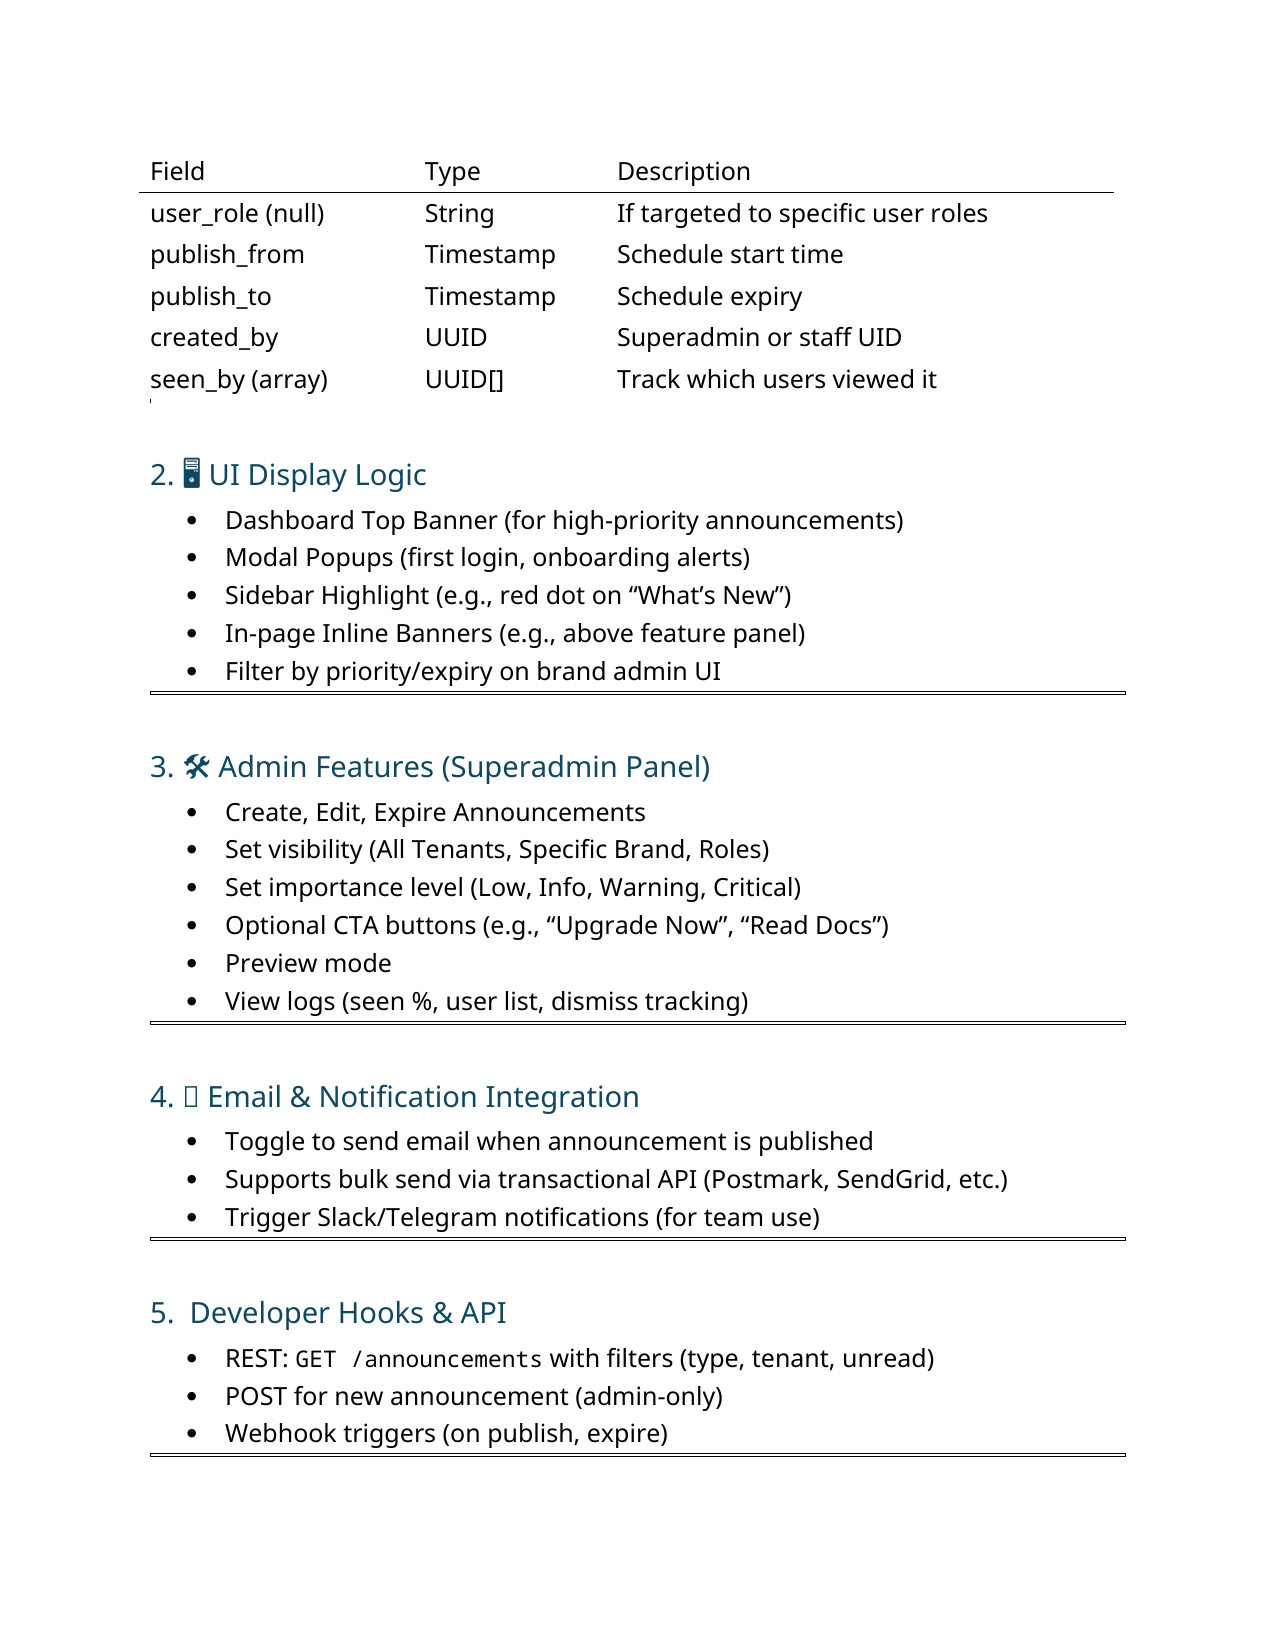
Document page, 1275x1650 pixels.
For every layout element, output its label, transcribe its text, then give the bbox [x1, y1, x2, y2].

subtitle 3. 🛠️ Admin Features (Superadmin Panel) [150, 746, 1125, 786]
list Supports bulk send via transactional API (Postmark, SendGrid, etc.) [187, 1162, 1125, 1196]
table_cell Timestamp [413, 233, 606, 275]
table_cell seen_by (array) [139, 358, 413, 399]
table_cell Schedule start time [606, 233, 1114, 275]
list View logs (seen %, user list, dismiss tracking) [187, 983, 1125, 1017]
table_cell UUID [413, 316, 606, 358]
table_cell user_role (null) [139, 193, 413, 233]
table_header Type [413, 150, 606, 192]
table_cell Track which users viewed it [606, 358, 1114, 399]
list Sidebar Highlight (e.g., red dot on “What’s New”) [187, 578, 1125, 612]
table_header Description [606, 150, 1114, 192]
list Trigger Slack/Telegram notifications (for team use) [187, 1200, 1125, 1234]
list REST: GET /announcements with filters (type, tenant, unread) [187, 1340, 1125, 1374]
table_cell String [413, 193, 606, 233]
list Modal Popups (first login, onboarding alerts) [187, 540, 1125, 574]
list In-page Inline Banners (e.g., above feature panel) [187, 616, 1125, 650]
list Set importance level (Low, Info, Warning, Critical) [187, 870, 1125, 904]
subtitle 5. 👨‍💻 Developer Hooks & API [150, 1292, 1125, 1332]
list Create, Edit, Expire Announcements [187, 794, 1125, 828]
table_cell publish_to [139, 275, 413, 316]
subtitle 2. 🖥️ UI Display Logic [150, 454, 1125, 494]
table_cell If targeted to specific user roles [606, 193, 1114, 233]
subtitle 4. 📧 Email & Notification Integration [150, 1076, 1125, 1116]
table_cell Superadmin or staff UID [606, 316, 1114, 358]
list Dashboard Top Banner (for high-priority announcements) [187, 502, 1125, 536]
table_cell Schedule expiry [606, 275, 1114, 316]
list Set visibility (All Tenants, Specific Brand, Roles) [187, 832, 1125, 866]
list Optional CTA buttons (e.g., “Upgrade Now”, “Read Docs”) [187, 908, 1125, 942]
list Filter by priority/expiry on brand admin UI [187, 653, 1125, 688]
table_cell Timestamp [413, 275, 606, 316]
table_cell created_by [139, 316, 413, 358]
list POST for new announcement (admin-only) [187, 1378, 1125, 1412]
table_header Field [139, 150, 413, 192]
list Preview mode [187, 946, 1125, 979]
list Toggle to send email when announcement is published [187, 1124, 1125, 1158]
table_cell UUID[] [413, 358, 606, 399]
list Webhook triggers (on publish, expire) [187, 1416, 1125, 1450]
table_cell publish_from [139, 233, 413, 275]
